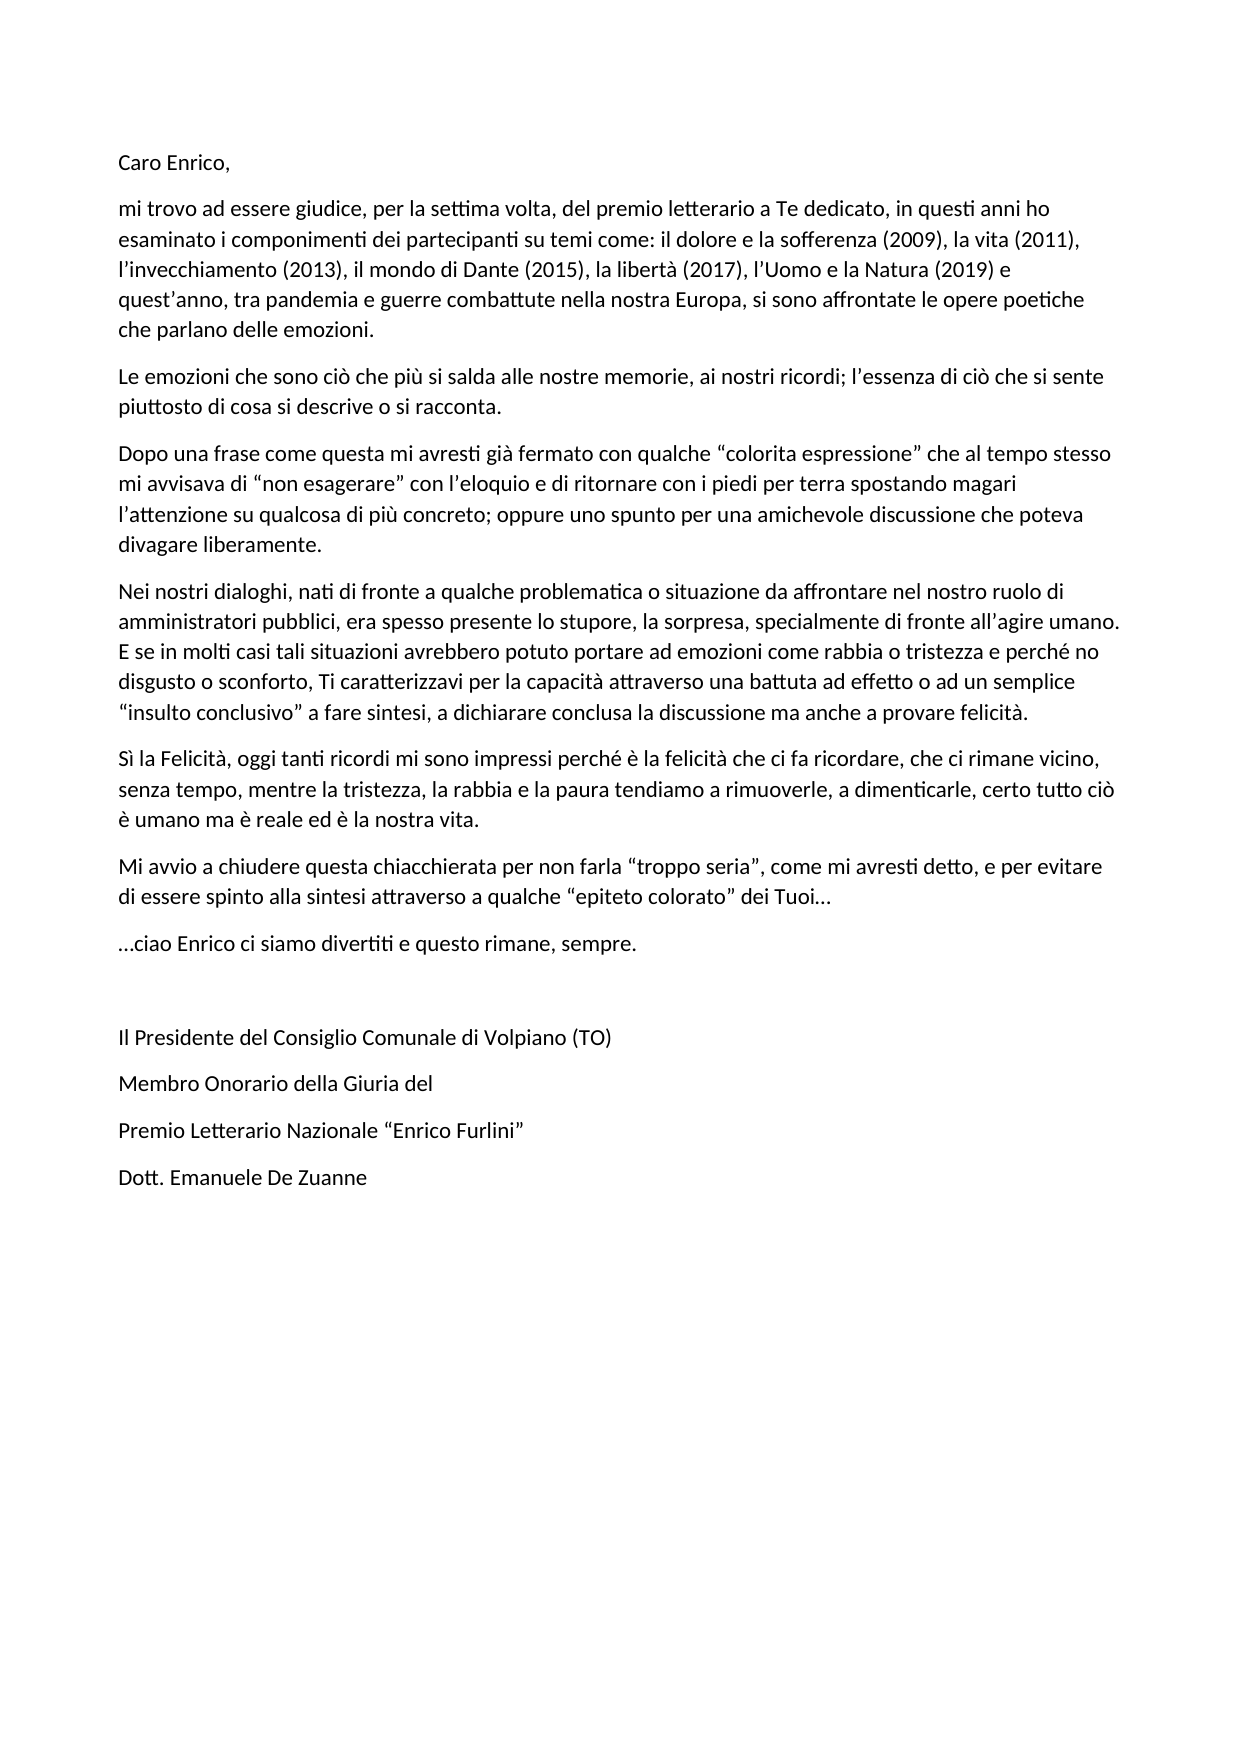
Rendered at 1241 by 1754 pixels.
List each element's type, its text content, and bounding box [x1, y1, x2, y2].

text mi trovo ad essere giudice, per la settima volta, del premio letterario a Te dedicato, in questi anni ho esaminato i componimenti dei partecipanti su temi come: il dolore e la sofferenza (2009), la vita (2011), l’invecchiamento (2013), il mondo di Dante (2015), la libertà (2017), l’Uomo e la Natura (2019) e quest’anno, tra pandemia e guerre combattute nella nostra Europa, si sono affrontate le opere poetiche che parlano delle emozioni. [118, 194, 1122, 343]
text Dott. Emanuele De Zuanne [118, 1163, 1122, 1191]
text Sì la Felicità, oggi tanti ricordi mi sono impressi perché è la felicità che ci fa ricordare, che ci rimane vicino, senza tempo, mentre la tristezza, la rabbia e la paura tendiamo a rimuoverle, a dimenticarle, certo tutto ciò è umano ma è reale ed è la nostra vita. [118, 744, 1122, 833]
text Nei nostri dialoghi, nati di fronte a qualche problematica o situazione da affrontare nel nostro ruolo di amministratori pubblici, era spesso presente lo stupore, la sorpresa, specialmente di fronte all’agire umano. E se in molti casi tali situazioni avrebbero potuto portare ad emozioni come rabbia o tristezza e perché no disgusto o sconforto, Ti caratterizzavi per la capacità attraverso una battuta ad effetto o ad un semplice “insulto conclusivo” a fare sintesi, a dichiarare conclusa la discussione ma anche a provare felicità. [118, 577, 1122, 726]
text Premio Letterario Nazionale “Enrico Furlini” [118, 1116, 1122, 1144]
text Le emozioni che sono ciò che più si salda alle nostre memorie, ai nostri ricordi; l’essenza di ciò che si sente piuttosto di cosa si descrive o si racconta. [118, 362, 1122, 420]
text Membro Onorario della Giuria del [118, 1069, 1122, 1097]
text Il Presidente del Consiglio Comunale di Volpiano (TO) [118, 1023, 1122, 1051]
text Caro Enrico, [118, 148, 1122, 176]
text …ciao Enrico ci siamo divertiti e questo rimane, sempre. [118, 929, 1122, 957]
text Dopo una frase come questa mi avresti già fermato con qualche “colorita espressione” che al tempo stesso mi avvisava di “non esagerare” con l’eloquio e di ritornare con i piedi per terra spostando magari l’attenzione su qualcosa di più concreto; oppure uno spunto per una amichevole discussione che poteva divagare liberamente. [118, 439, 1122, 558]
text Mi avvio a chiudere questa chiacchierata per non farla “troppo seria”, come mi avresti detto, e per evitare di essere spinto alla sintesi attraverso a qualche “epiteto colorato” dei Tuoi… [118, 852, 1122, 910]
